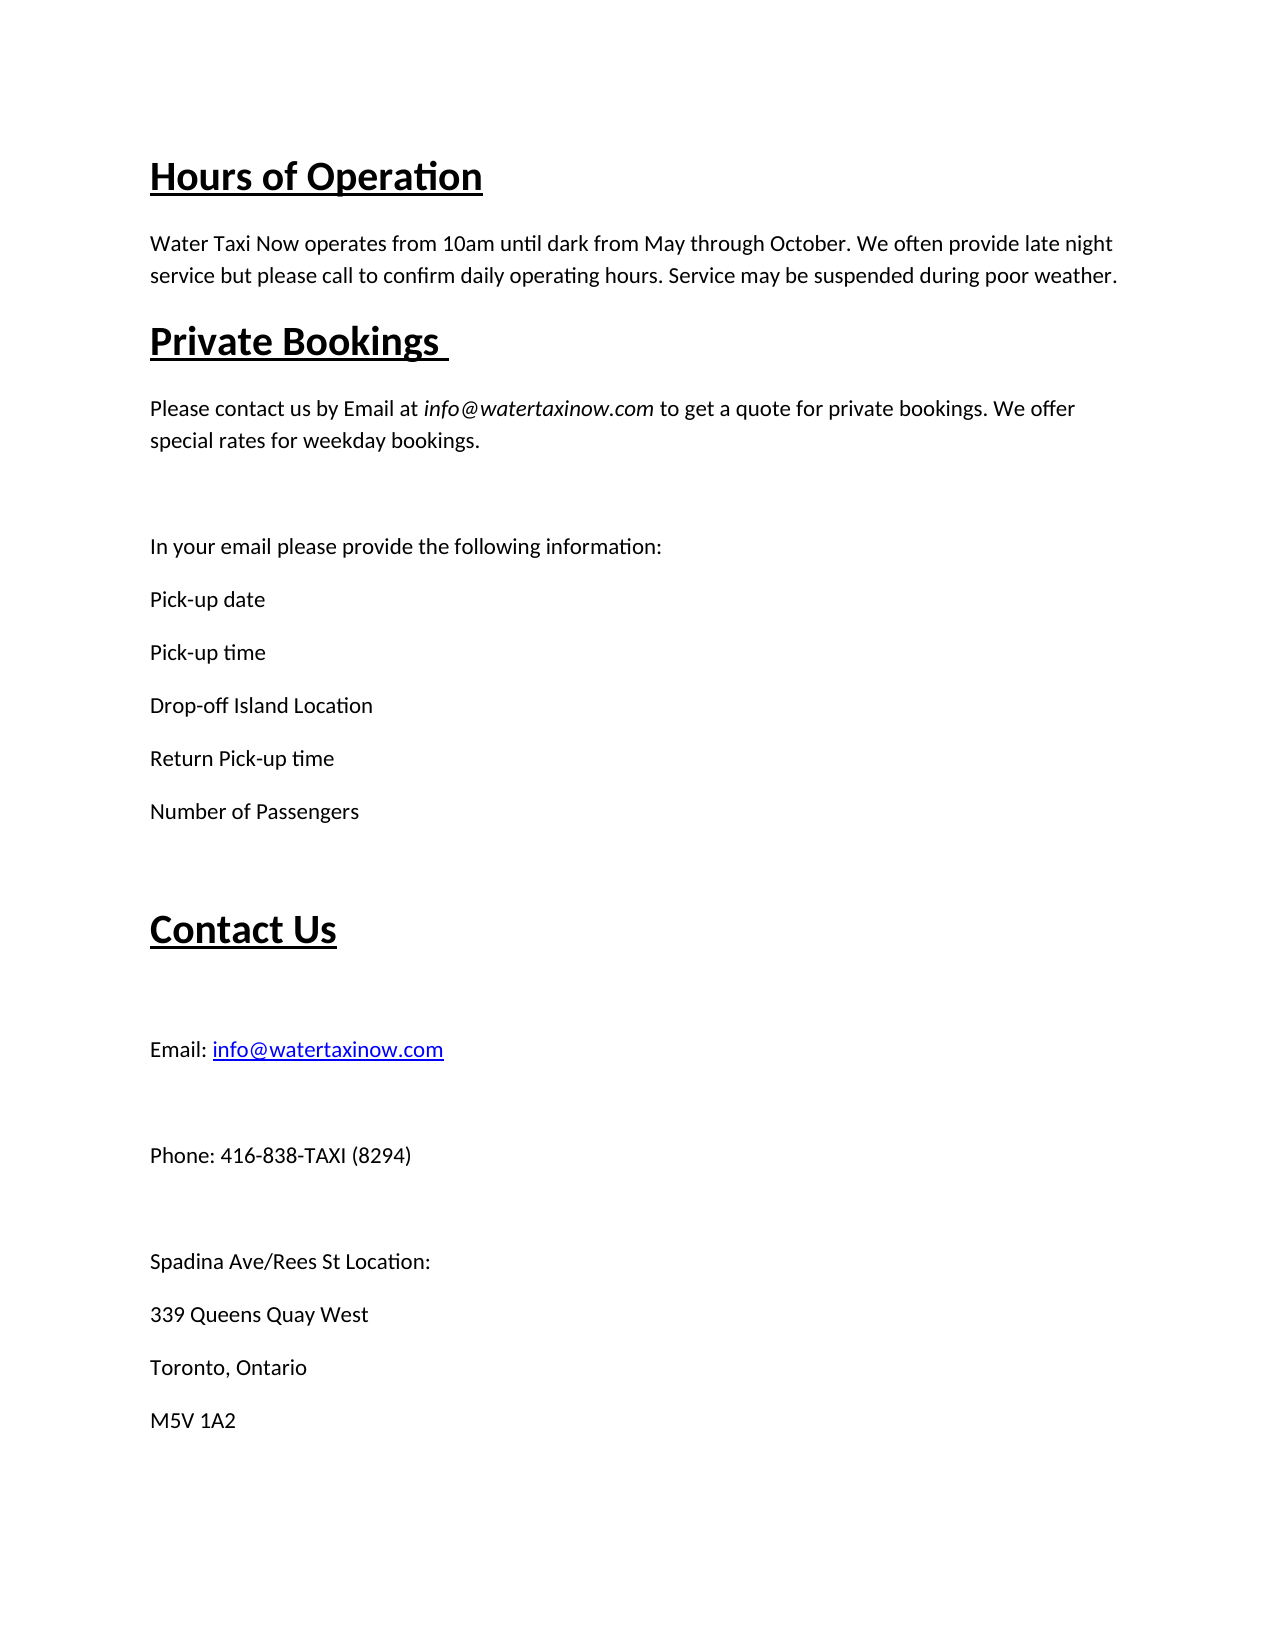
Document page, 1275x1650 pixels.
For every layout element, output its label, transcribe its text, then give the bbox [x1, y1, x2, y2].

text Toronto, Ontario [150, 1353, 1125, 1382]
text 339 Queens Quay West [150, 1301, 1125, 1328]
text Email: info@watertaxinow.com [150, 1035, 1125, 1063]
text Number of Passengers [150, 797, 1125, 825]
text M5V 1A2 [150, 1407, 1125, 1434]
text In your email please provide the following information: [150, 532, 1125, 560]
text Private Bookings [150, 314, 1125, 365]
text Please contact us by Email at info@watertaxinow.com to get a quote for private bookings. We offer special rates for weekday bookings. [150, 394, 1125, 454]
text Hours of Operation [150, 150, 1125, 201]
text Phone: 416-838-TAXI (8294) [150, 1141, 1125, 1169]
text Contact Us [150, 903, 1125, 954]
text Pick-up time [150, 638, 1125, 666]
text Water Taxi Now operates from 10am until dark from May through October. We often provide late night service but please call to confirm daily operating hours. Service may be suspended during poor weather. [150, 229, 1125, 289]
text Drop-off Island Location [150, 691, 1125, 719]
text Spadina Ave/Rees St Location: [150, 1247, 1125, 1276]
text Pick-up date [150, 585, 1125, 613]
text Return Pick-up time [150, 744, 1125, 772]
